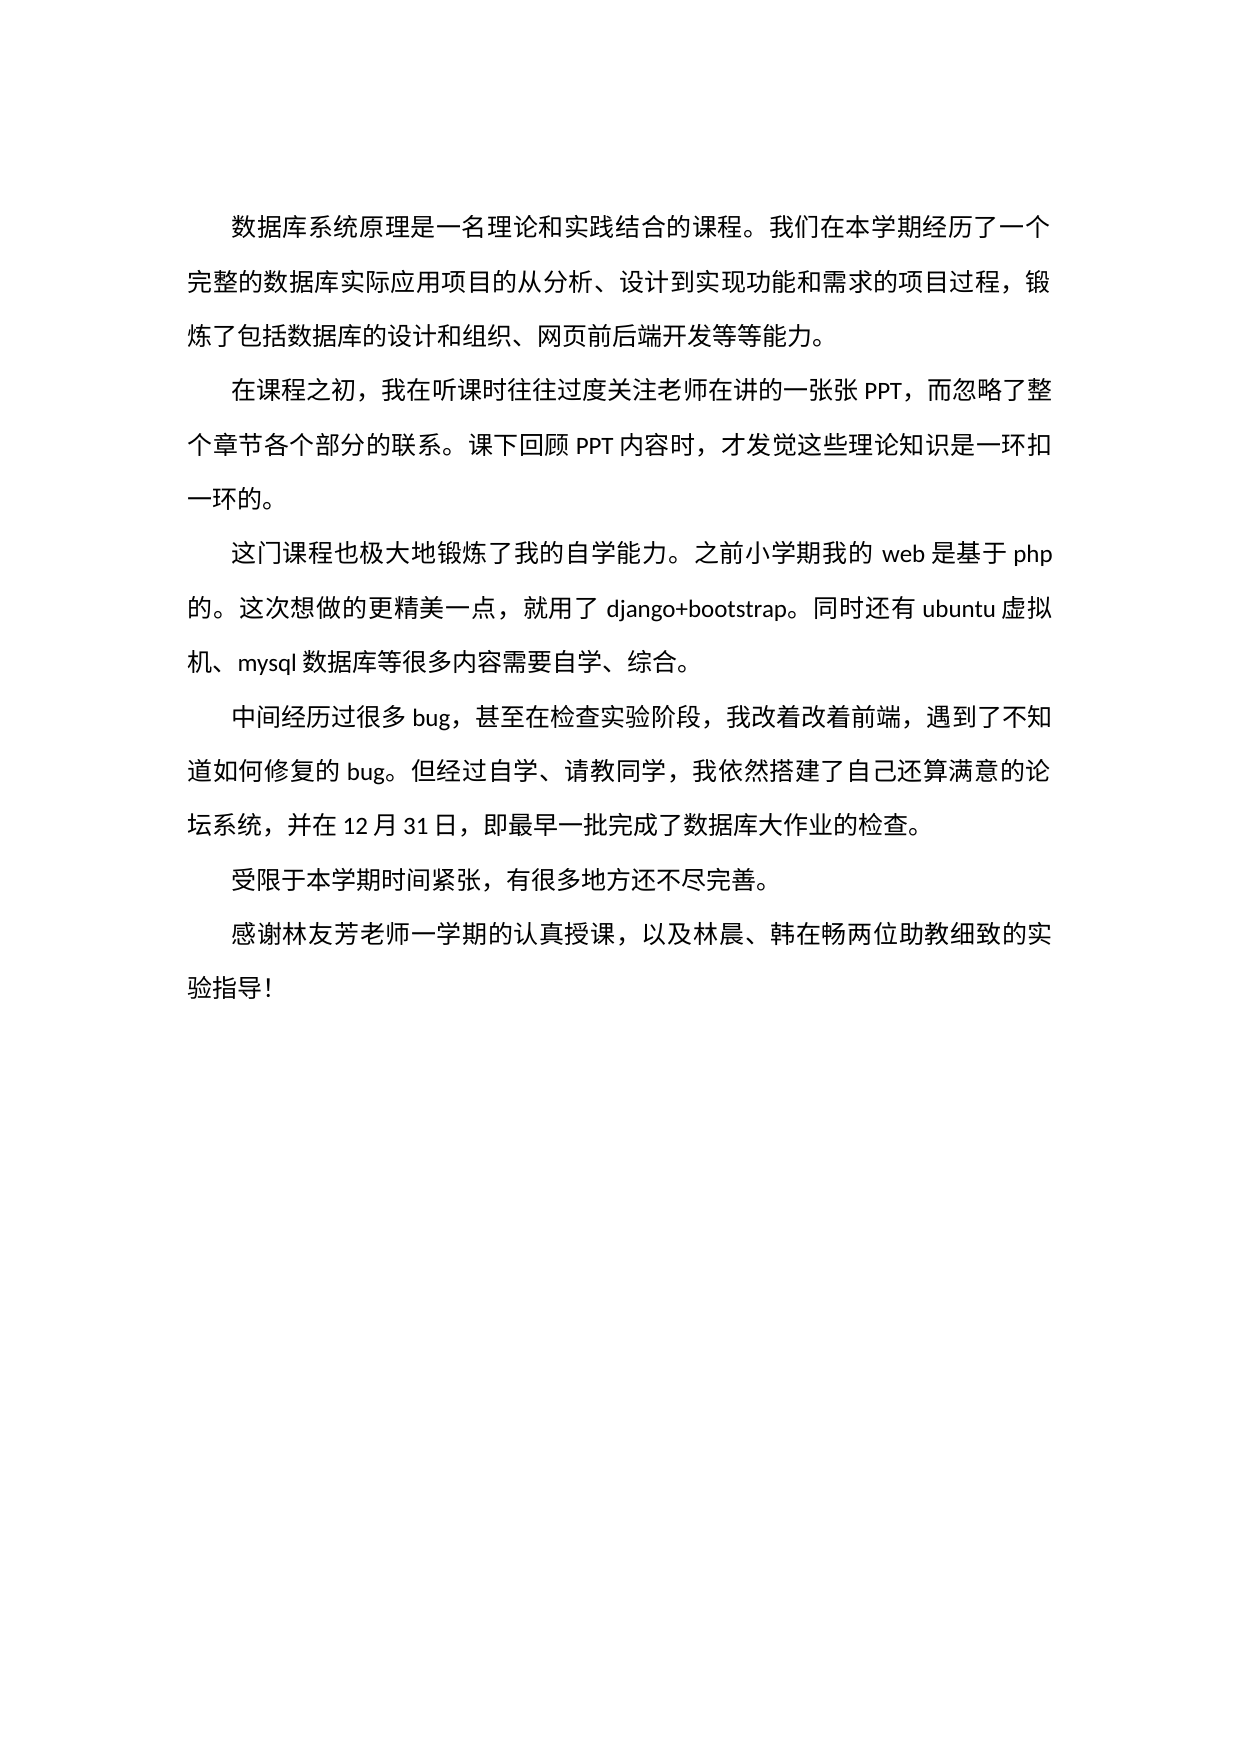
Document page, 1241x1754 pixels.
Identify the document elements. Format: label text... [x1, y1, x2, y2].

text 中间经历过很多bug，甚至在检查实验阶段，我改着改着前端，遇到了不知道如何修复的bug。但经过自学、请教同学，我依然搭建了自己还算满意的论坛系统，并在12月31日，即最早一批完成了数据库大作业的检查。 [187, 697, 1053, 842]
text 感谢林友芳老师一学期的认真授课，以及林晨、韩在畅两位助教细致的实验指导！ [187, 914, 1053, 1005]
text 数据库系统原理是一名理论和实践结合的课程。我们在本学期经历了一个完整的数据库实际应用项目的从分析、设计到实现功能和需求的项目过程，锻炼了包括数据库的设计和组织、网页前后端开发等等能力。 [187, 208, 1053, 353]
text 受限于本学期时间紧张，有很多地方还不尽完善。 [187, 860, 1053, 896]
text 在课程之初，我在听课时往往过度关注老师在讲的一张张PPT，而忽略了整个章节各个部分的联系。课下回顾PPT内容时，才发觉这些理论知识是一环扣一环的。 [187, 371, 1053, 516]
text 这门课程也极大地锻炼了我的自学能力。之前小学期我的web是基于php的。这次想做的更精美一点，就用了django+bootstrap。同时还有ubuntu虚拟机、mysql数据库等很多内容需要自学、综合。 [187, 534, 1053, 679]
